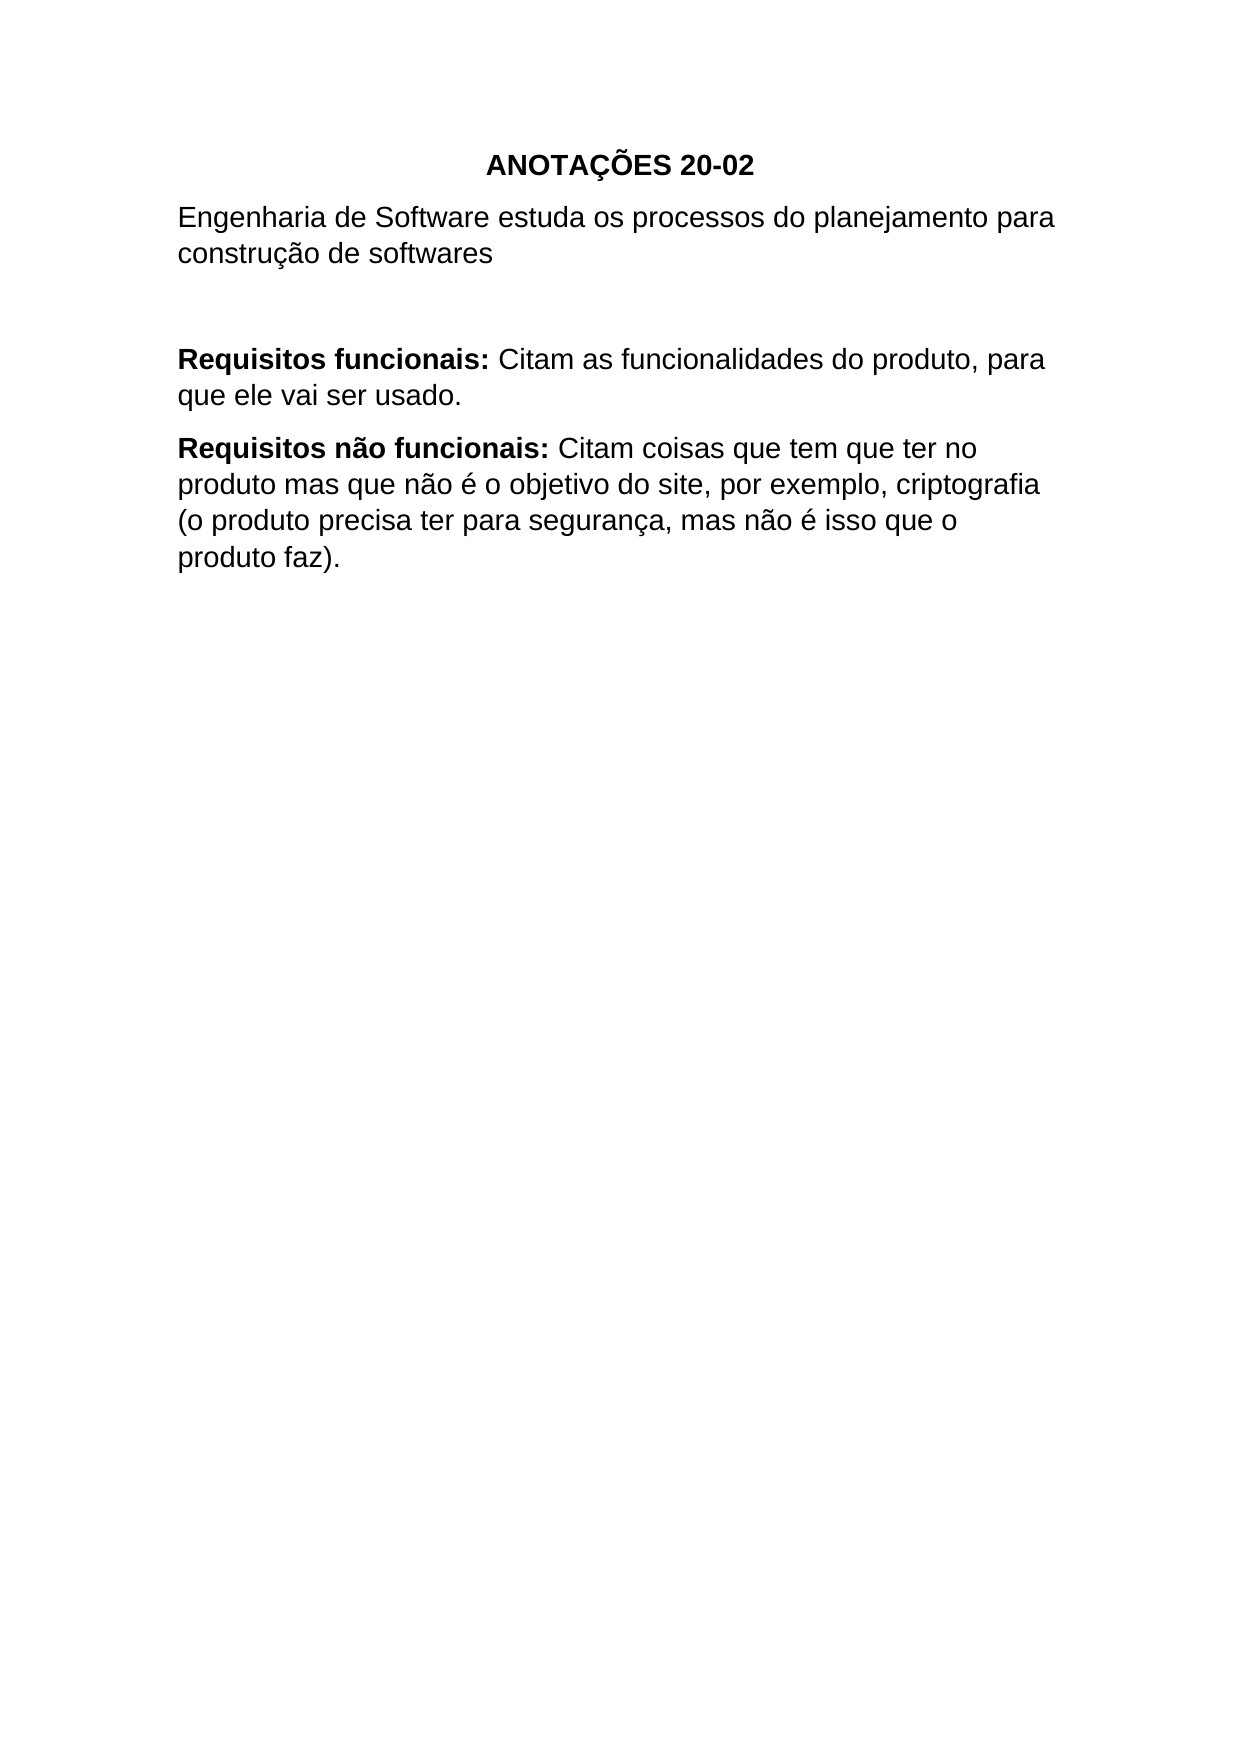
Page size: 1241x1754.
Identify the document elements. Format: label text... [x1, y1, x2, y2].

text Requisitos não funcionais: Citam coisas que tem que ter no produto mas que não é o objetivo do site, por exemplo, criptografia (o produto precisa ter para segurança, mas não é isso que o produto faz). [177, 431, 1063, 573]
text Requisitos funcionais: Citam as funcionalidades do produto, para que ele vai ser usado. [177, 342, 1063, 412]
text Engenharia de Software estuda os processos do planejamento para construção de softwares [177, 200, 1063, 270]
text ANOTAÇÕES 20-02 [177, 148, 1063, 181]
